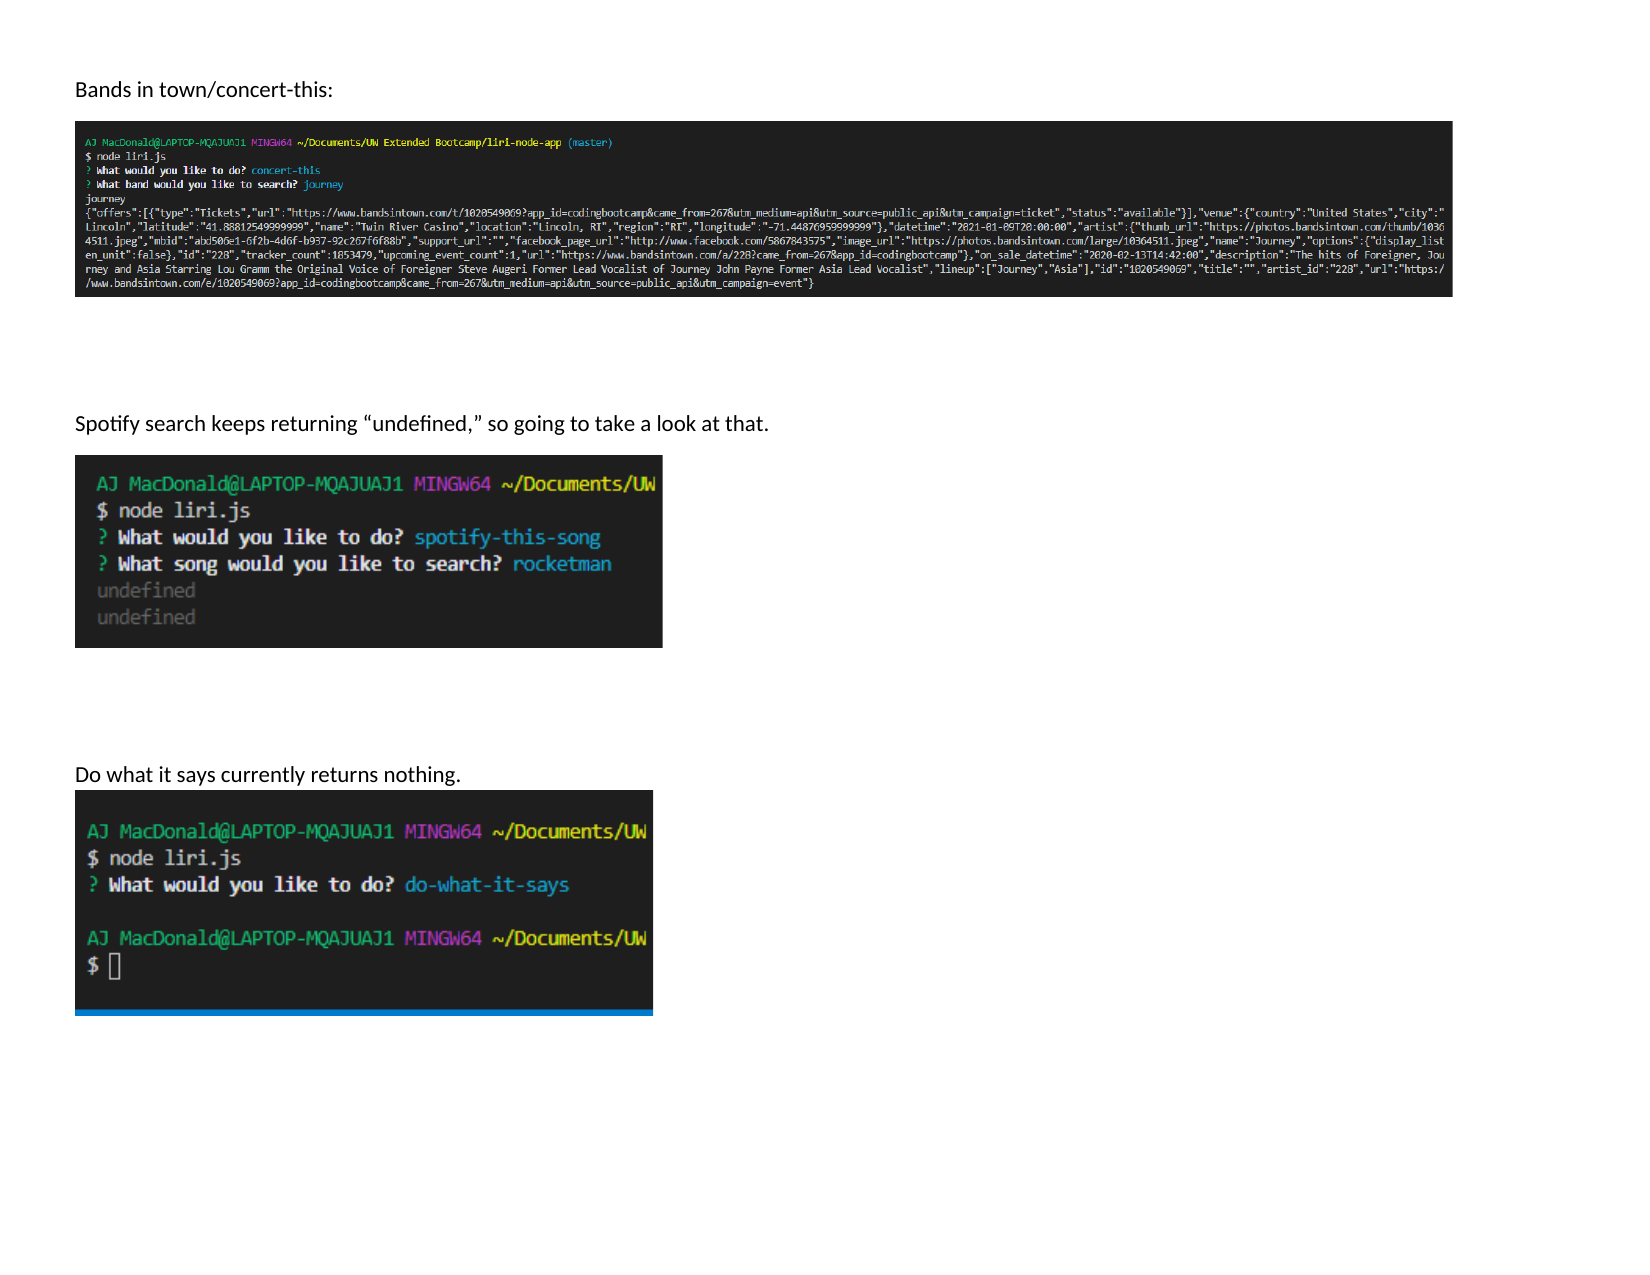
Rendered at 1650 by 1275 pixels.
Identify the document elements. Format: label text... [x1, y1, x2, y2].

text Spotify search keeps returning “undefined,” so going to take a look at that. [75, 409, 1575, 437]
picture [75, 790, 654, 1016]
text Bands in town/concert-this: [75, 75, 1575, 103]
picture [75, 455, 663, 648]
picture [75, 121, 1453, 297]
